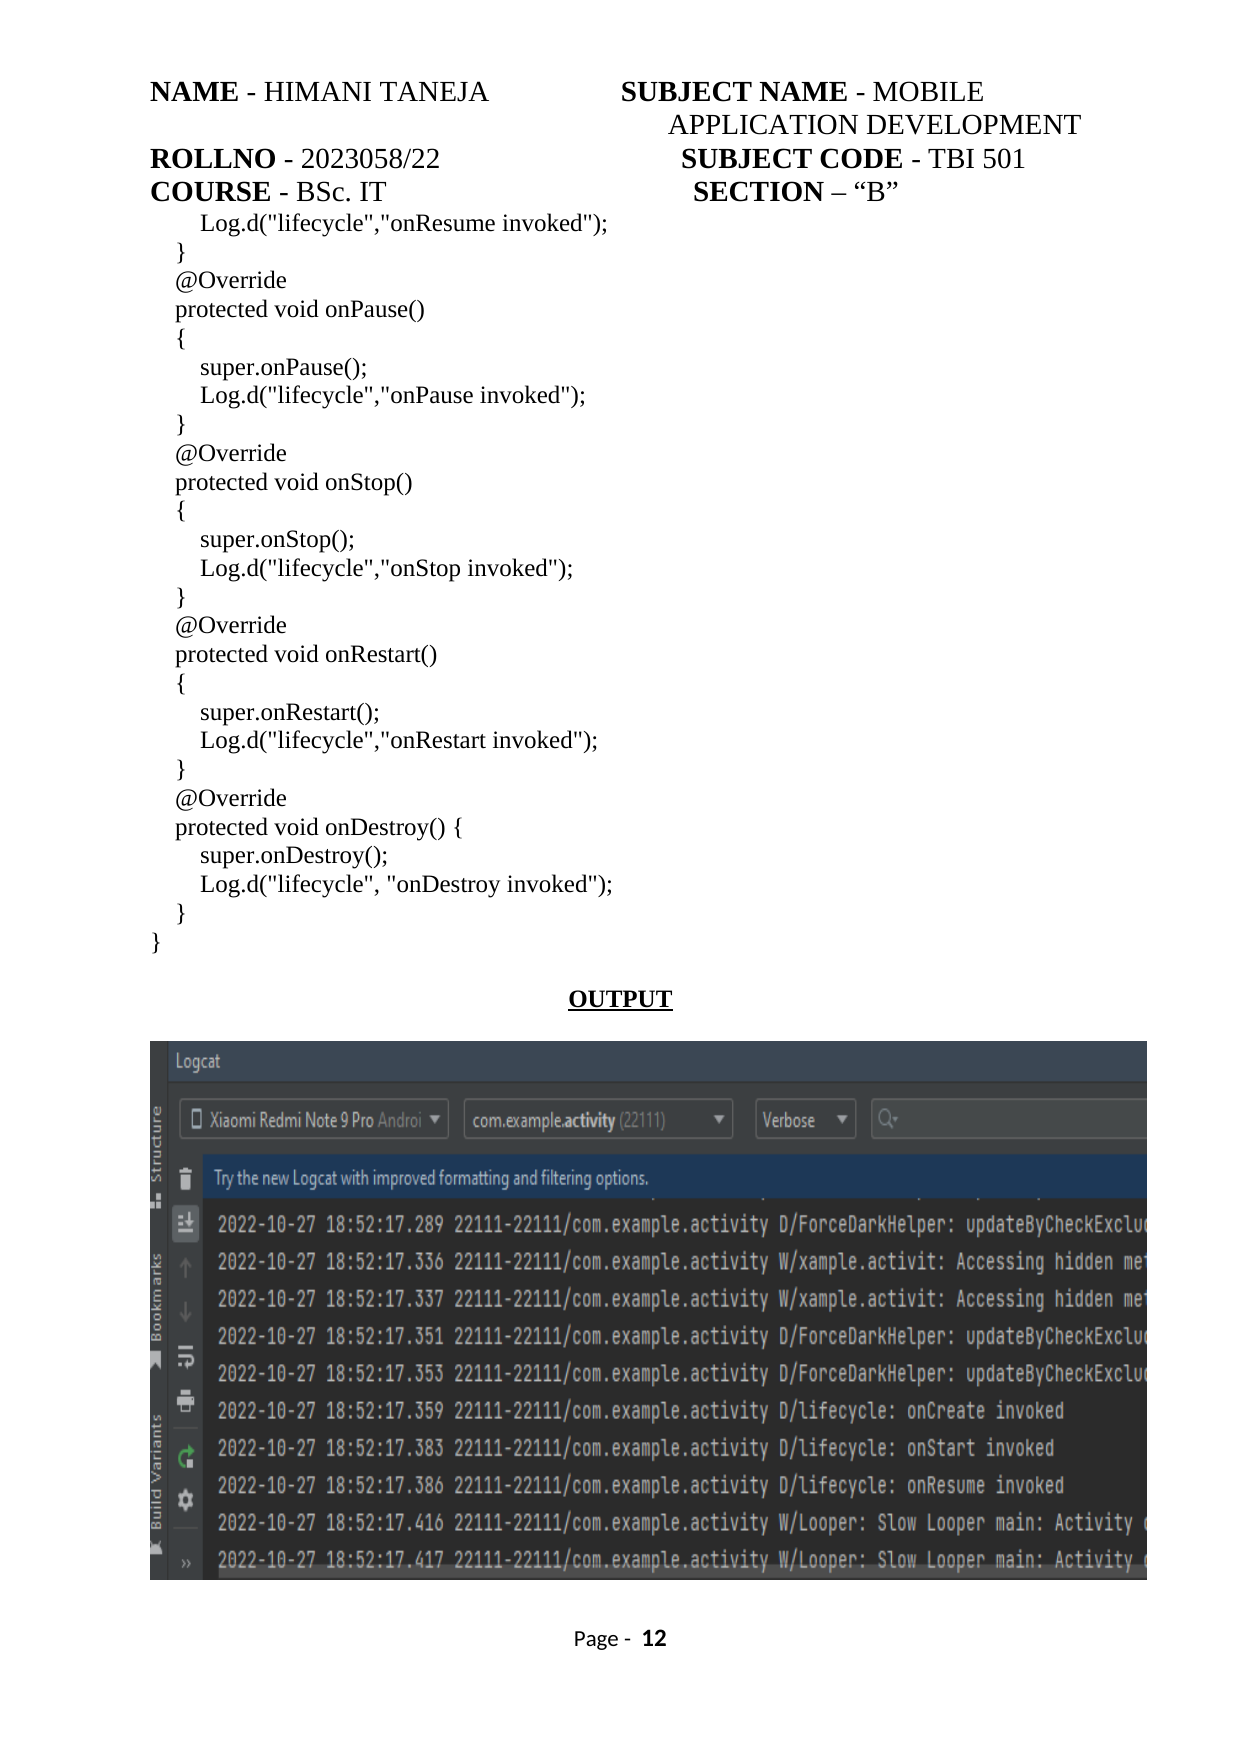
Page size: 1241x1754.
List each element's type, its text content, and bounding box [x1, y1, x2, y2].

text } [150, 898, 1090, 927]
text Log.d("lifecycle","onResume invoked"); [150, 208, 1090, 237]
text super.onPause(); [150, 352, 1090, 380]
text Log.d("lifecycle", "onDestroy invoked"); [150, 869, 1090, 898]
picture [150, 1041, 1147, 1580]
text } [150, 927, 1090, 955]
text protected void onRestart() [150, 639, 1090, 668]
text } [150, 409, 1090, 438]
text { [150, 668, 1090, 697]
text { [150, 323, 1090, 352]
text super.onRestart(); [150, 697, 1090, 725]
text @Override [150, 265, 1090, 294]
text protected void onStop() [150, 467, 1090, 495]
text { [150, 495, 1090, 524]
text protected void onPause() [150, 294, 1090, 323]
text } [150, 237, 1090, 265]
text super.onStop(); [150, 524, 1090, 553]
text protected void onDestroy() { [150, 812, 1090, 840]
text @Override [150, 783, 1090, 812]
text @Override [150, 438, 1090, 467]
text @Override [150, 610, 1090, 639]
text Log.d("lifecycle","onRestart invoked"); [150, 725, 1090, 754]
text OUTPUT [150, 984, 1090, 1013]
text super.onDestroy(); [150, 840, 1090, 869]
text } [150, 754, 1090, 783]
text } [150, 582, 1090, 610]
text Log.d("lifecycle","onPause invoked"); [150, 380, 1090, 409]
text Log.d("lifecycle","onStop invoked"); [150, 553, 1090, 582]
